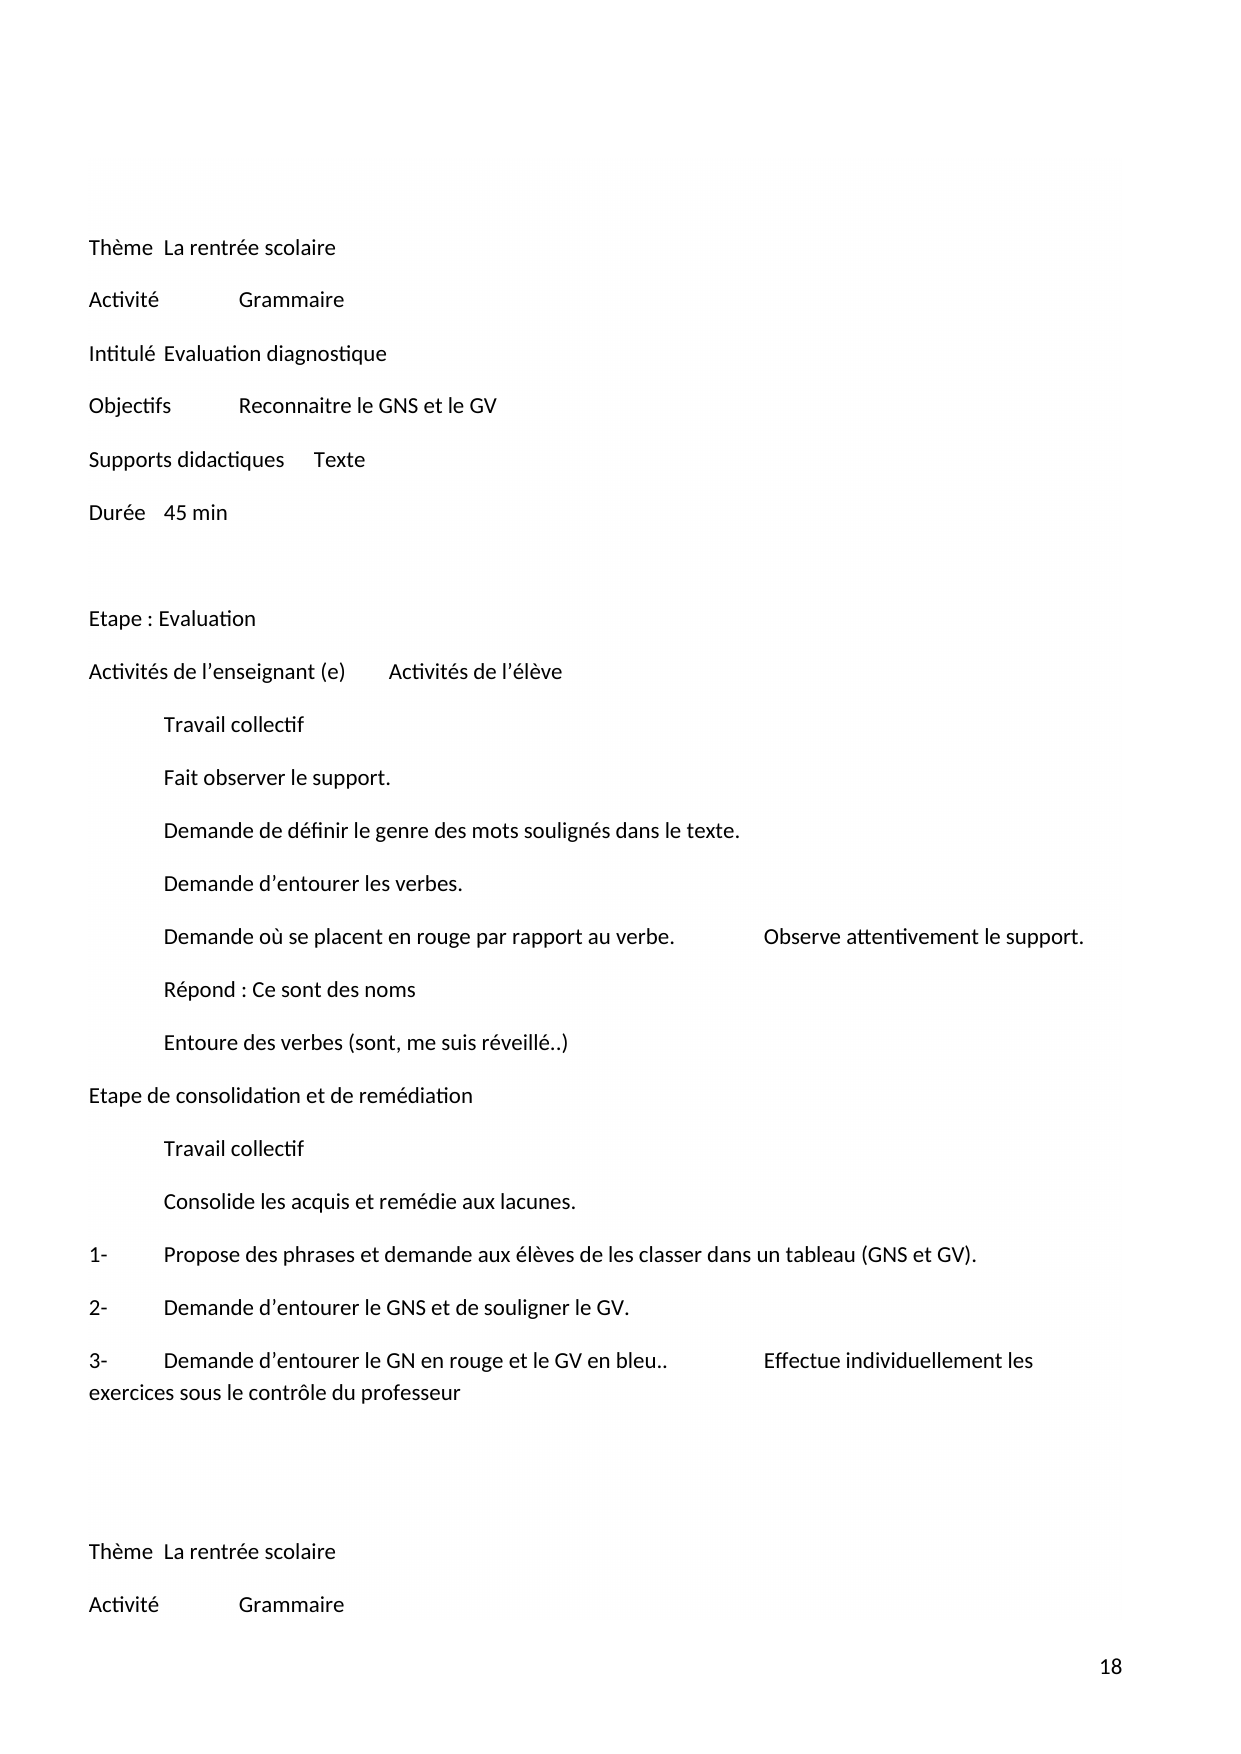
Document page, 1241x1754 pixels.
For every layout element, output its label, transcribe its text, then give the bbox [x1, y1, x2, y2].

text Intitulé Evaluation diagnostique [89, 339, 1122, 367]
text 2- Demande d’entourer le GNS et de souligner le GV. [89, 1293, 1122, 1321]
text Objectifs Reconnaitre le GNS et le GV [89, 392, 1122, 420]
text Etape de consolidation et de remédiation [89, 1081, 1122, 1109]
text Activité Grammaire [89, 286, 1122, 314]
text Thème La rentrée scolaire [89, 233, 1122, 261]
text Demande d’entourer les verbes. [89, 869, 1122, 897]
text Durée 45 min [89, 498, 1122, 526]
text Travail collectif [89, 710, 1122, 738]
text Demande où se placent en rouge par rapport au verbe. Observe attentivement le support. [89, 922, 1122, 950]
text Fait observer le support. [89, 763, 1122, 791]
text Thème La rentrée scolaire [89, 1537, 1122, 1565]
text Répond : Ce sont des noms [89, 975, 1122, 1003]
text Etape : Evaluation [89, 604, 1122, 632]
text Entoure des verbes (sont, me suis réveillé..) [89, 1028, 1122, 1056]
text Supports didactiques Texte [89, 445, 1122, 473]
text Activités de l’enseignant (e) Activités de l’élève [89, 657, 1122, 685]
text 3- Demande d’entourer le GN en rouge et le GV en bleu.. Effectue individuellement les exercices sous le contrôle du professeur [89, 1346, 1122, 1406]
text Activité Grammaire [89, 1590, 1122, 1618]
text Travail collectif [89, 1134, 1122, 1162]
text Demande de définir le genre des mots soulignés dans le texte. [89, 816, 1122, 844]
text 1- Propose des phrases et demande aux élèves de les classer dans un tableau (GNS et GV). [89, 1240, 1122, 1268]
text Consolide les acquis et remédie aux lacunes. [89, 1187, 1122, 1215]
